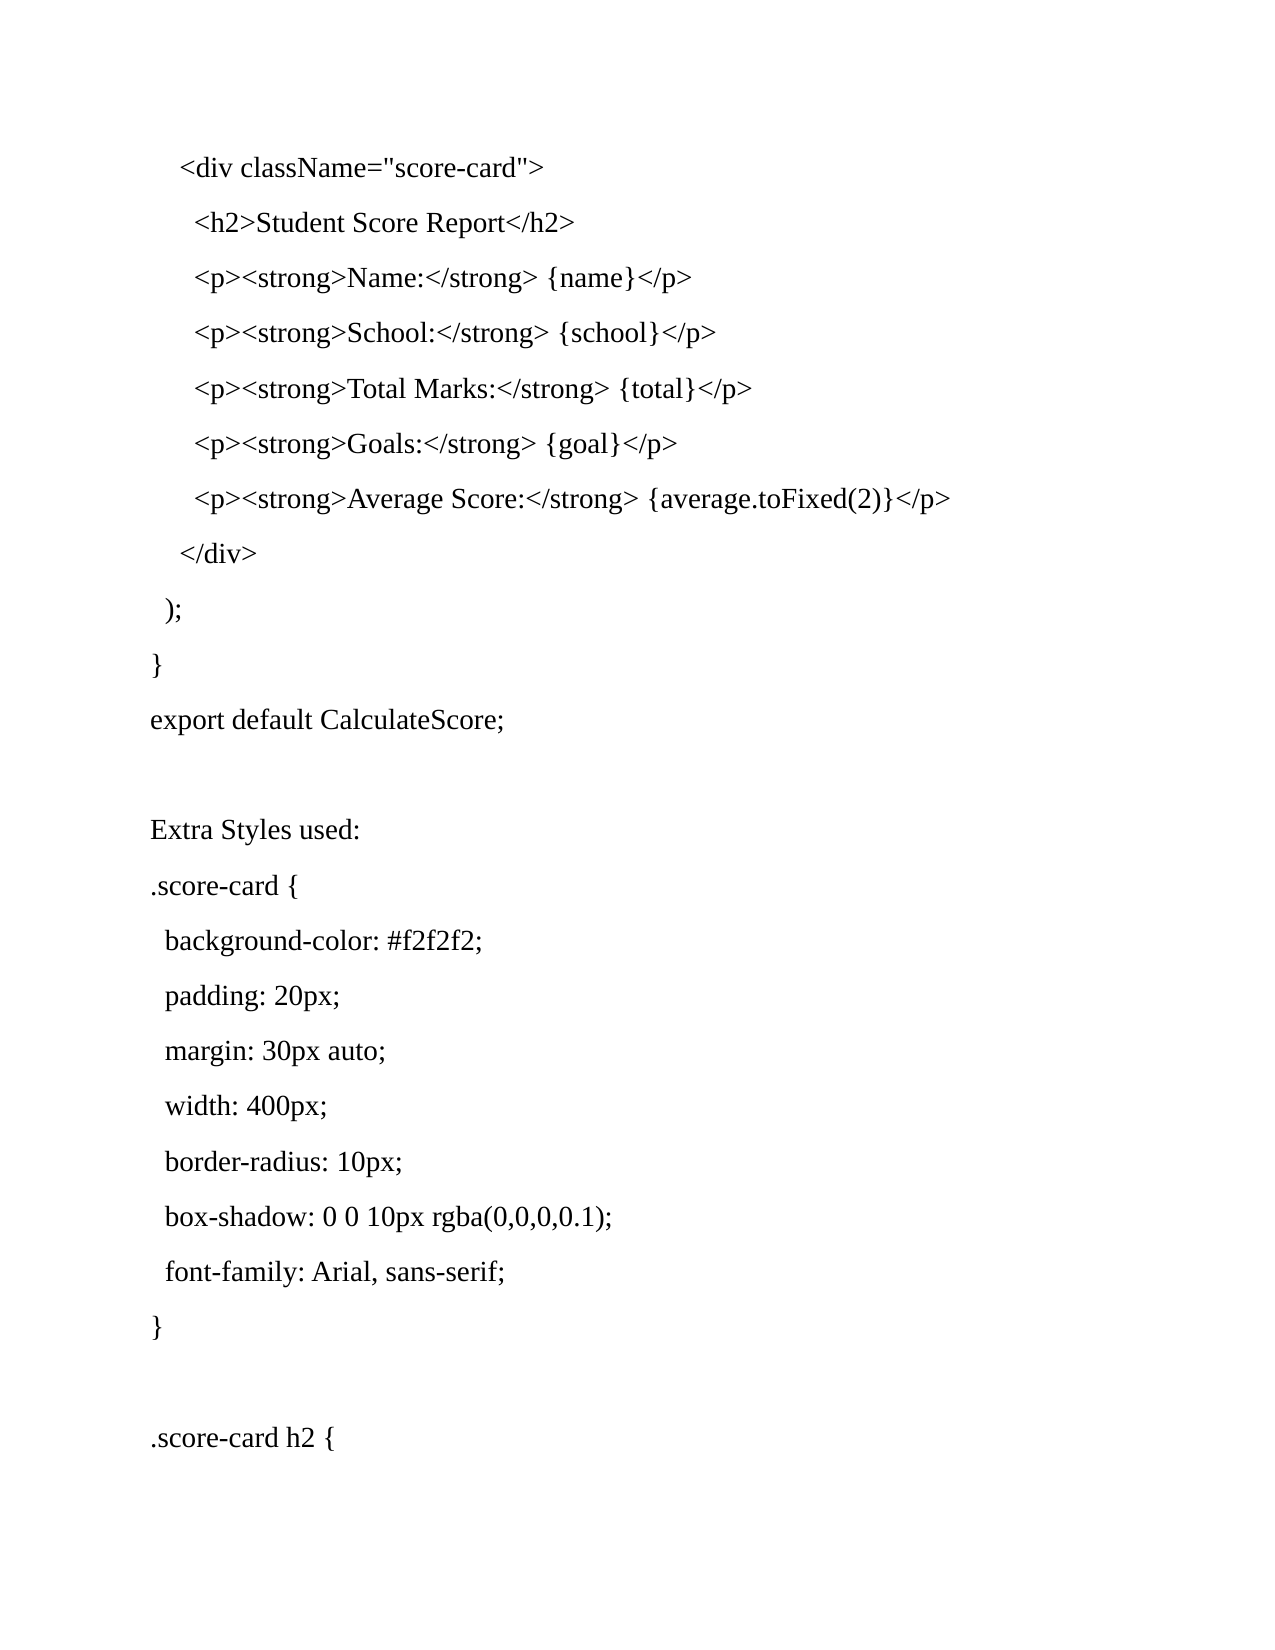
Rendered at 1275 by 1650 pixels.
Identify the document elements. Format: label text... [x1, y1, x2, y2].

text font-family: Arial, sans-serif; [150, 1254, 1125, 1288]
text <p><strong>Goals:</strong> {goal}</p> [150, 426, 1125, 459]
text background-color: #f2f2f2; [150, 923, 1125, 956]
text .score-card { [150, 868, 1125, 901]
text </div> [150, 536, 1125, 570]
text padding: 20px; [150, 978, 1125, 1012]
text <h2>Student Score Report</h2> [150, 205, 1125, 239]
text } [150, 647, 1125, 680]
text border-radius: 10px; [150, 1144, 1125, 1177]
text <p><strong>School:</strong> {school}</p> [150, 316, 1125, 349]
text } [150, 1309, 1125, 1343]
text <div className="score-card"> [150, 150, 1125, 183]
text margin: 30px auto; [150, 1033, 1125, 1067]
text .score-card h2 { [150, 1420, 1125, 1453]
text export default CalculateScore; [150, 702, 1125, 736]
text Extra Styles used: [150, 812, 1125, 846]
text <p><strong>Average Score:</strong> {average.toFixed(2)}</p> [150, 481, 1125, 515]
text <p><strong>Total Marks:</strong> {total}</p> [150, 371, 1125, 404]
text box-shadow: 0 0 10px rgba(0,0,0,0.1); [150, 1199, 1125, 1232]
text ); [150, 592, 1125, 625]
text <p><strong>Name:</strong> {name}</p> [150, 260, 1125, 294]
text width: 400px; [150, 1088, 1125, 1122]
